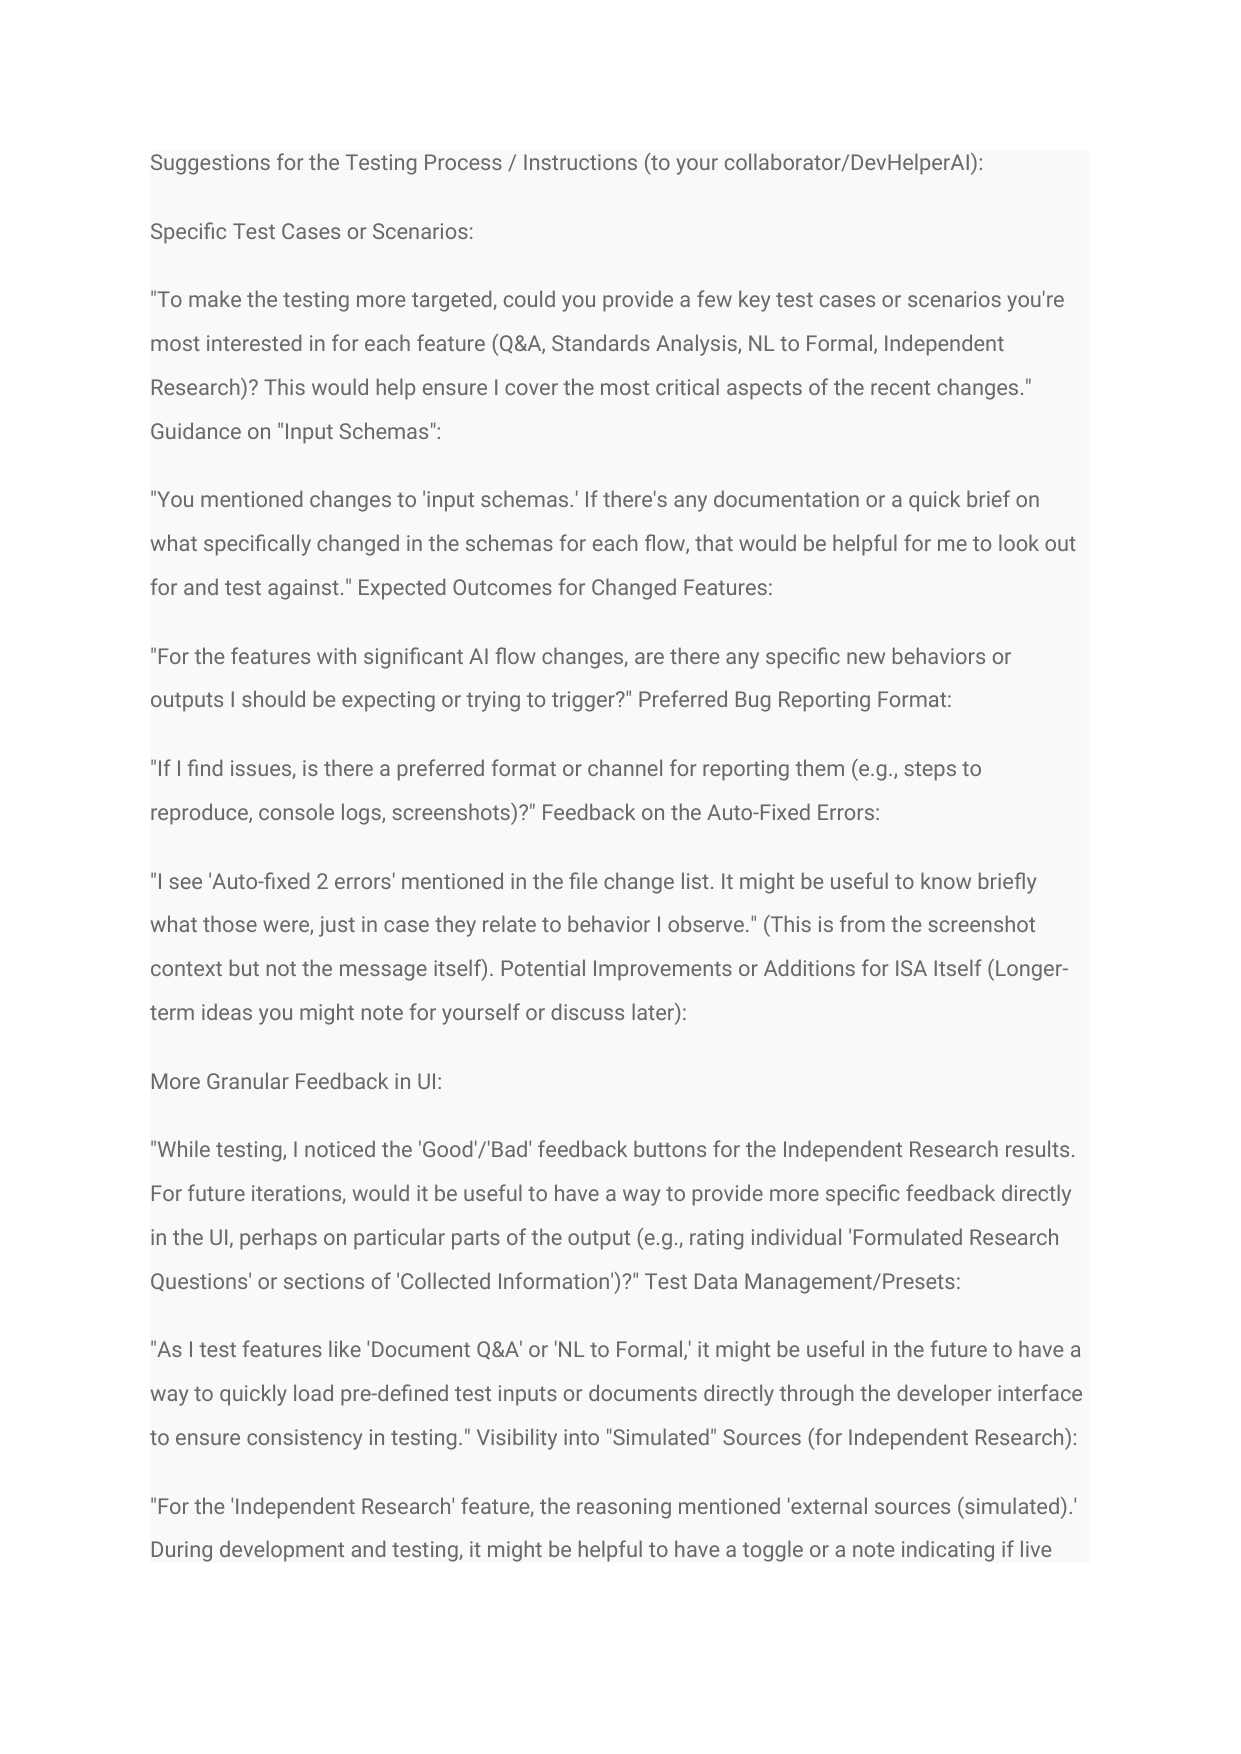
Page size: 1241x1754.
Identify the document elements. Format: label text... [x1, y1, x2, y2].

text Specific Test Cases or Scenarios: [150, 219, 1090, 244]
text Suggestions for the Testing Process / Instructions (to your collaborator/DevHelperAI): [150, 150, 1090, 176]
text "If I find issues, is there a preferred format or channel for reporting them (e.g., steps to reproduce, console logs, screenshots)?" Feedback on the Auto-Fixed Errors: [150, 756, 1090, 826]
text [150, 1494, 1090, 1563]
text "For the features with significant AI flow changes, are there any specific new behaviors or outputs I should be expecting or trying to trigger?" Preferred Bug Reporting Format: [150, 644, 1090, 713]
text "You mentioned changes to 'input schemas.' If there's any documentation or a quick brief on what specifically changed in the schemas for each flow, that would be helpful for me to look out for and test against." Expected Outcomes for Changed Features: [150, 487, 1090, 601]
text More Granular Feedback in UI: [150, 1069, 1090, 1094]
text "To make the testing more targeted, could you provide a few key test cases or scenarios you're most interested in for each feature (Q&A, Standards Analysis, NL to Formal, Independent Research)? This would help ensure I cover the most critical aspects of the recent changes." Guidance on "Input Schemas": [150, 287, 1090, 444]
text "I see 'Auto-fixed 2 errors' mentioned in the file change list. It might be useful to know briefly what those were, just in case they relate to behavior I observe." (This is from the screenshot context but not the message itself). Potential Improvements or Additions for ISA Itself (Longer-term ideas you might note for yourself or discuss later): [150, 869, 1090, 1026]
text "While testing, I noticed the 'Good'/'Bad' feedback buttons for the Independent Research results. For future iterations, would it be useful to have a way to provide more specific feedback directly in the UI, perhaps on particular parts of the output (e.g., rating individual 'Formulated Research Questions' or sections of 'Collected Information')?" Test Data Management/Presets: [150, 1137, 1090, 1294]
text "As I test features like 'Document Q&A' or 'NL to Formal,' it might be useful in the future to have a way to quickly load pre-defined test inputs or documents directly through the developer interface to ensure consistency in testing." Visibility into "Simulated" Sources (for Independent Research): [150, 1337, 1090, 1451]
